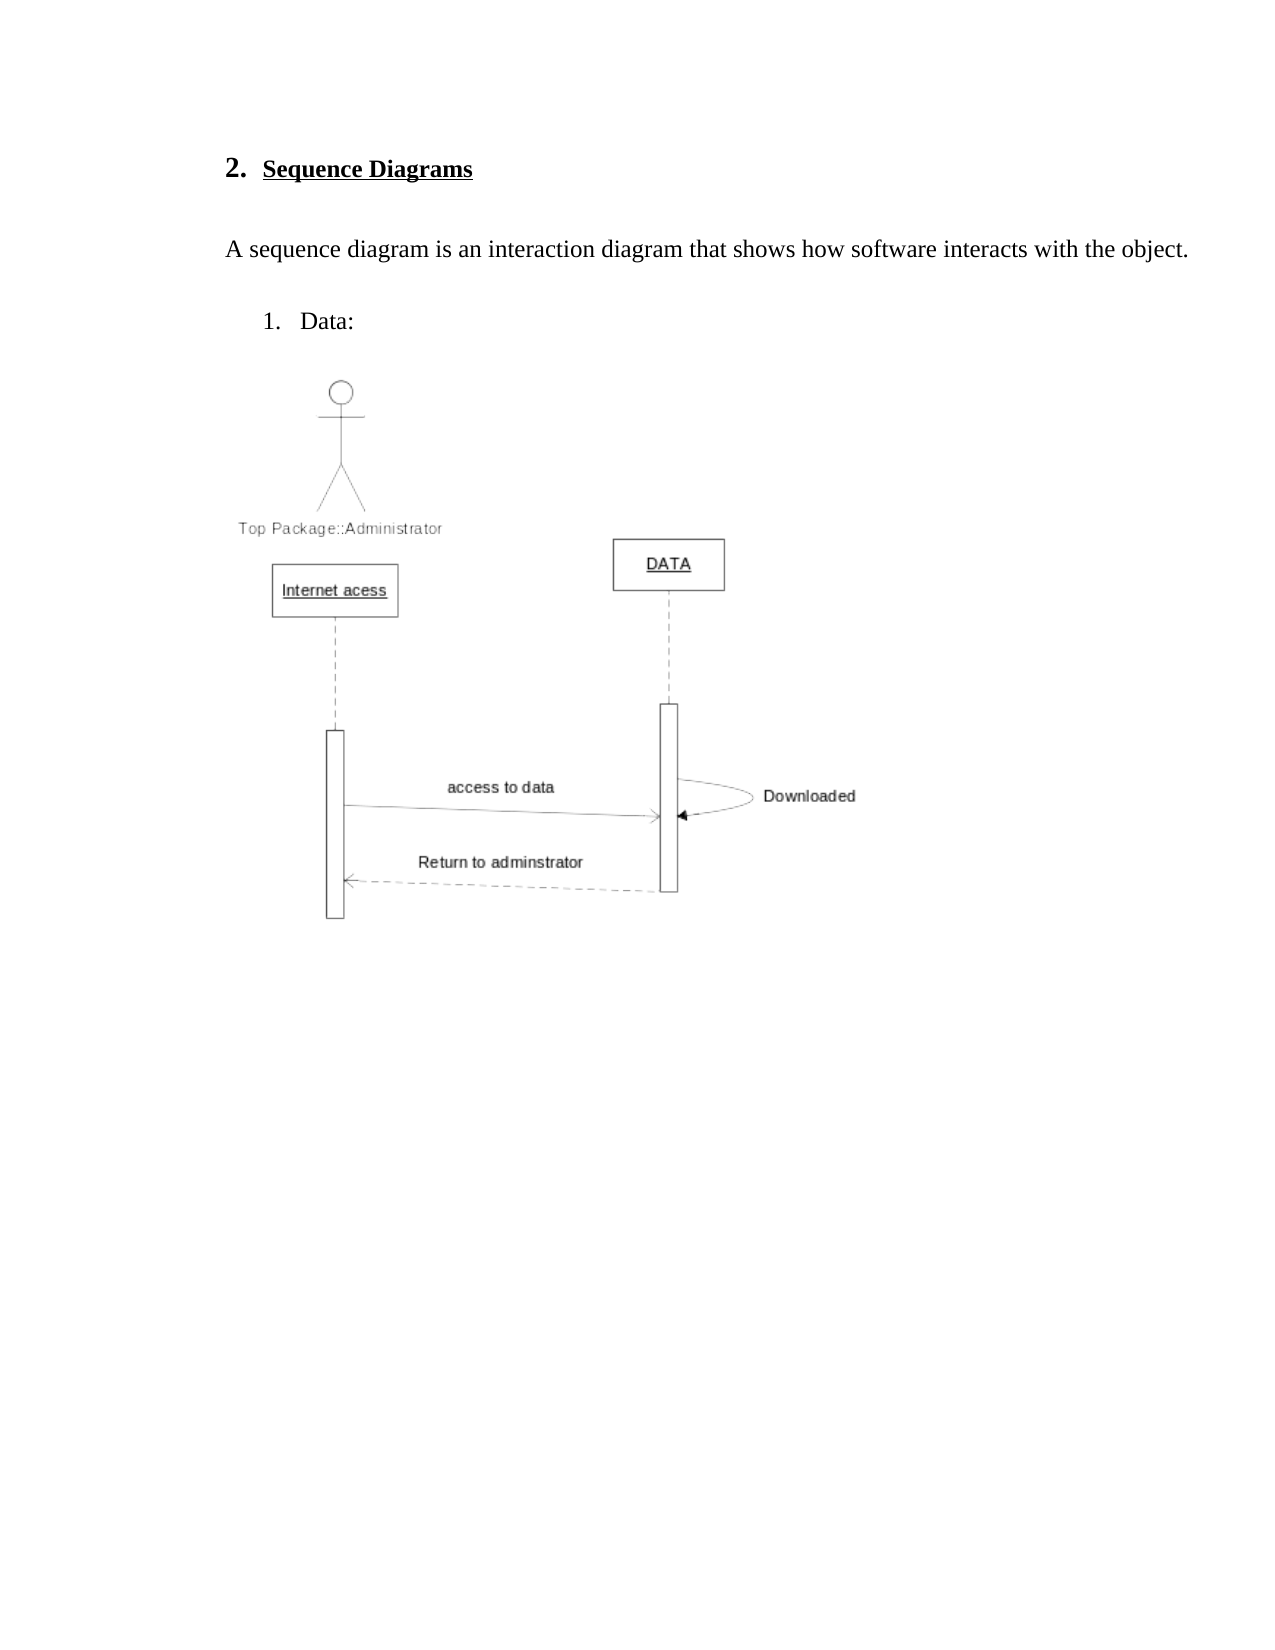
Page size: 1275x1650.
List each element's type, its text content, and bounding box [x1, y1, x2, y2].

text A sequence diagram is an interaction diagram that shows how software interacts with the object. [225, 234, 1200, 263]
list Data: [262, 306, 1200, 334]
list Sequence Diagrams [225, 150, 1200, 183]
